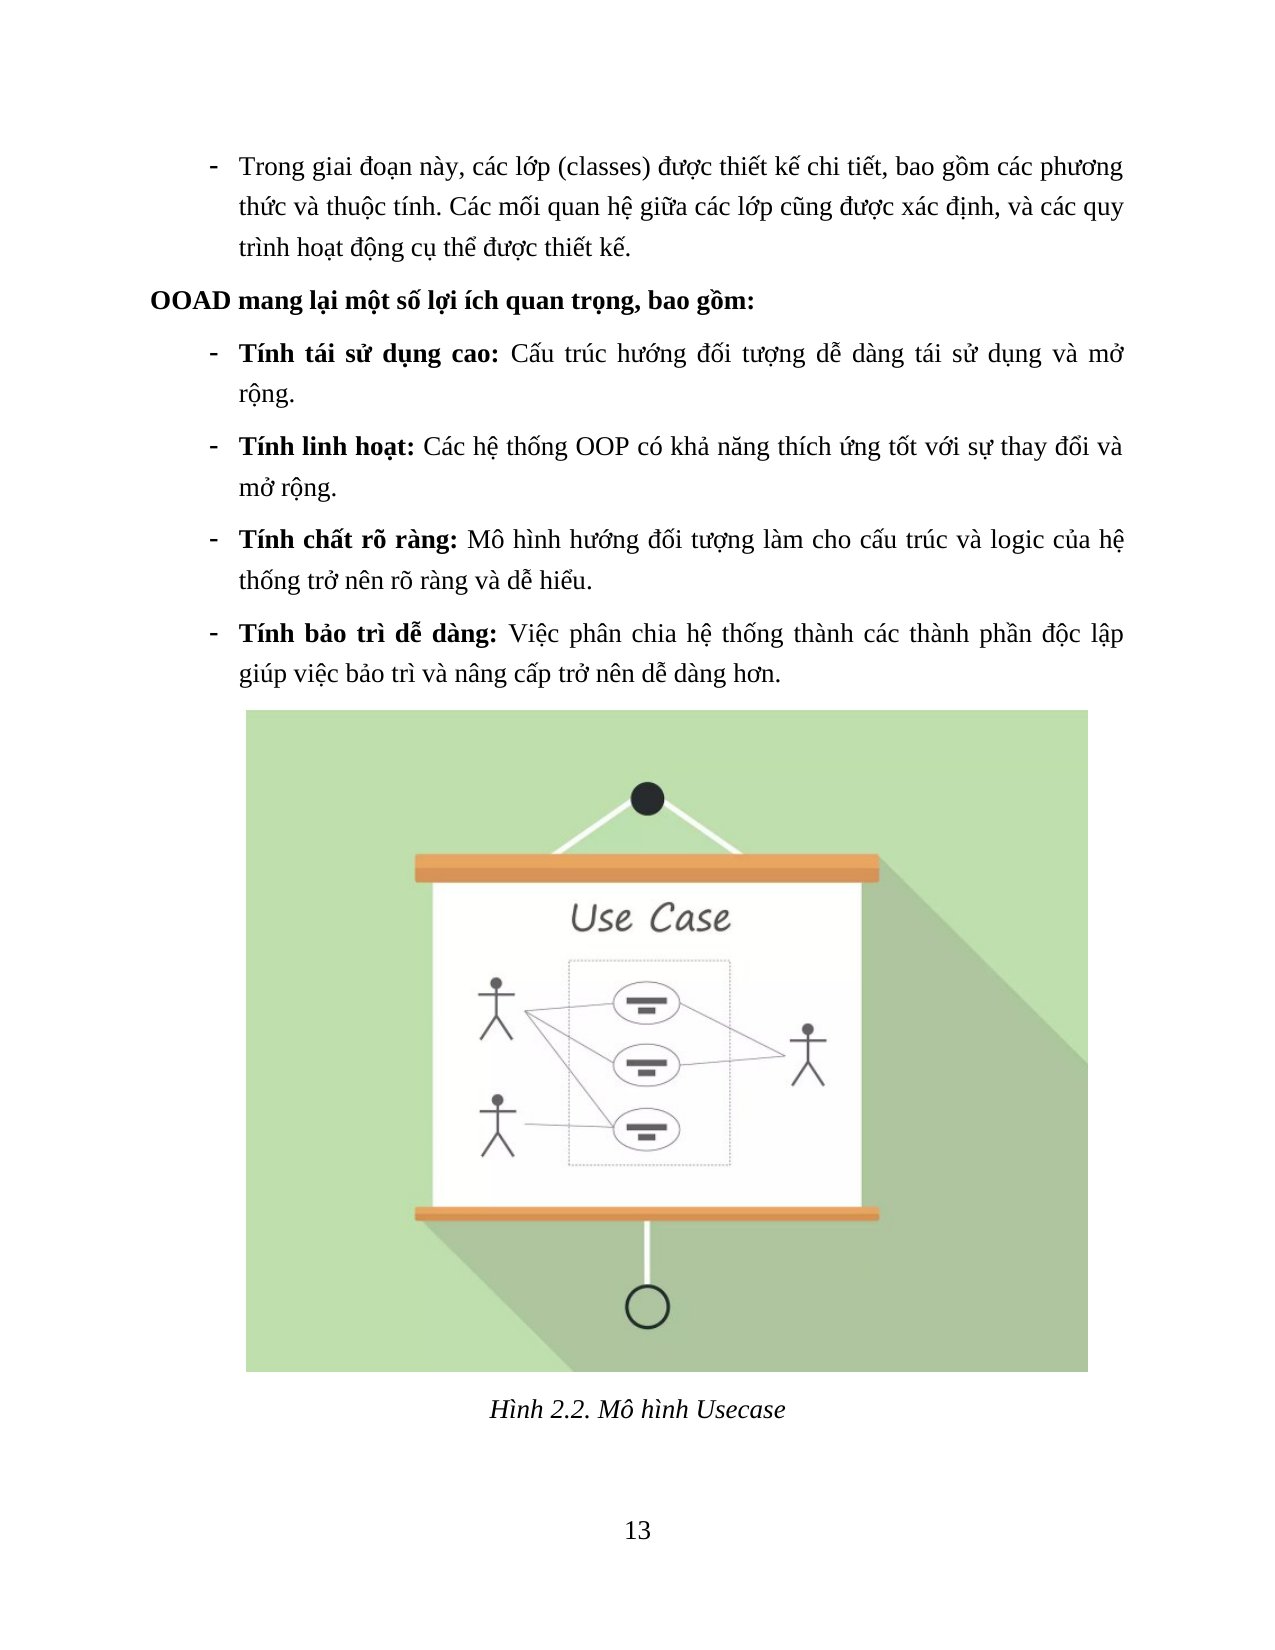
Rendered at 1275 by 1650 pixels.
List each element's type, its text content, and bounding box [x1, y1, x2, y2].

text Tính tái sử dụng cao: Cấu trúc hướng đối tượng dễ dàng tái sử dụng và mở rộng. [209, 337, 1125, 408]
text Tính linh hoạt: Các hệ thống OOP có khả năng thích ứng tốt với sự thay đổi và mở rộng. [209, 430, 1125, 502]
picture [246, 710, 1088, 1372]
text Tính bảo trì dễ dàng: Việc phân chia hệ thống thành các thành phần độc lập giúp việc bảo trì và nâng cấp trở nên dễ dàng hơn. [209, 617, 1125, 689]
text Trong giai đoạn này, các lớp (classes) được thiết kế chi tiết, bao gồm các phương thức và thuộc tính. Các mối quan hệ giữa các lớp cũng được xác định, và các quy trình hoạt động cụ thể được thiết kế. [209, 150, 1125, 262]
text OOAD mang lại một số lợi ích quan trọng, bao gồm: [150, 284, 1125, 315]
text Tính chất rõ ràng: Mô hình hướng đối tượng làm cho cấu trúc và logic của hệ thống trở nên rõ ràng và dễ hiểu. [209, 524, 1125, 595]
